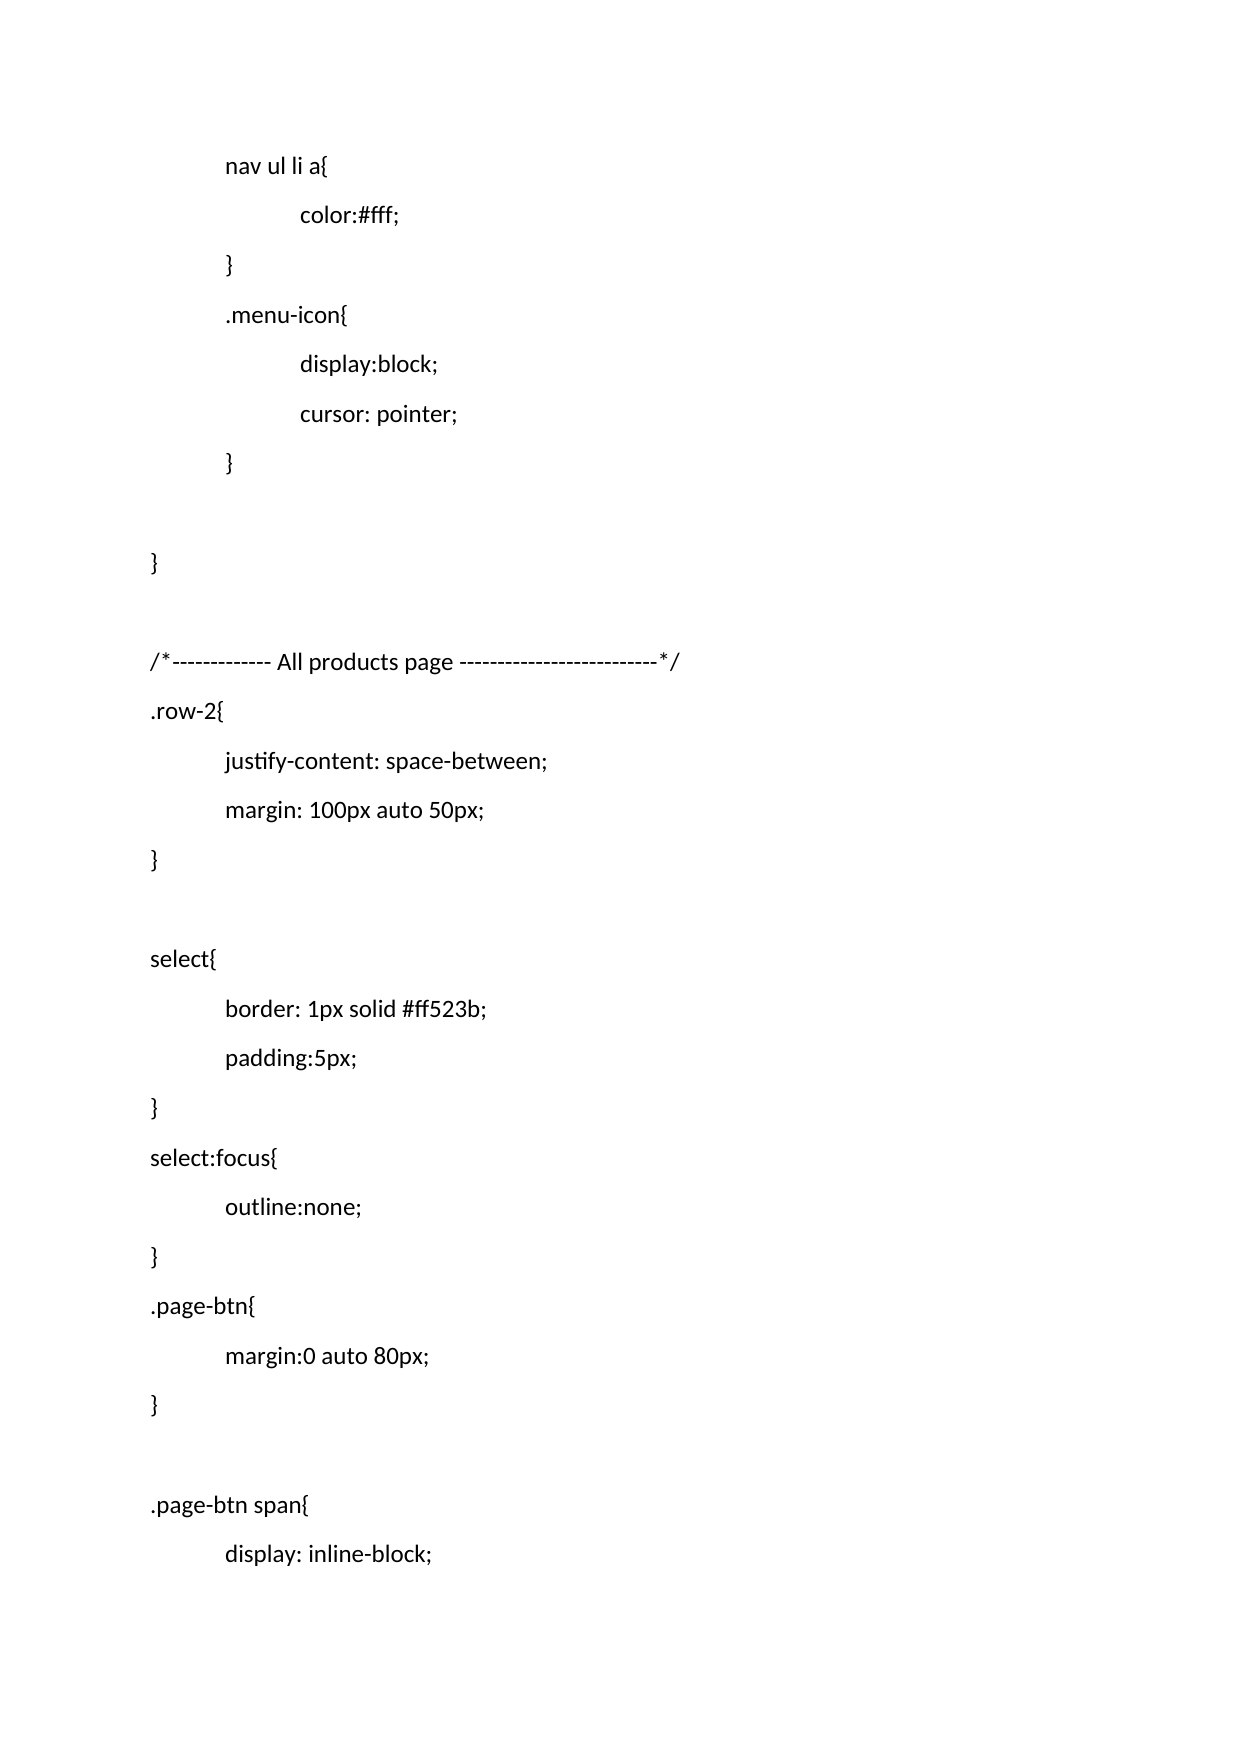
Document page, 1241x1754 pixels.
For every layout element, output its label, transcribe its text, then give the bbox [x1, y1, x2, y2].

text display:block; [150, 348, 1090, 379]
text .page-btn span{ [150, 1489, 1090, 1519]
text } [150, 844, 1090, 875]
text nav ul li a{ [150, 150, 1090, 181]
text .row-2{ [150, 695, 1090, 726]
text } [150, 249, 1090, 280]
text } [150, 1389, 1090, 1420]
text } [150, 547, 1090, 577]
text } [150, 1092, 1090, 1123]
text } [150, 447, 1090, 478]
text select{ [150, 943, 1090, 974]
text display: inline-block; [150, 1538, 1090, 1569]
text .menu-icon{ [150, 299, 1090, 329]
text outline:none; [150, 1191, 1090, 1222]
text select:focus{ [150, 1142, 1090, 1172]
text margin:0 auto 80px; [150, 1340, 1090, 1371]
text .page-btn{ [150, 1290, 1090, 1321]
text margin: 100px auto 50px; [150, 794, 1090, 825]
text } [150, 1241, 1090, 1271]
text justify-content: space-between; [150, 745, 1090, 776]
text cursor: pointer; [150, 398, 1090, 428]
text padding:5px; [150, 1042, 1090, 1073]
text border: 1px solid #ff523b; [150, 993, 1090, 1023]
text color:#fff; [150, 199, 1090, 230]
text /*------------- All products page --------------------------*/ [150, 646, 1090, 676]
